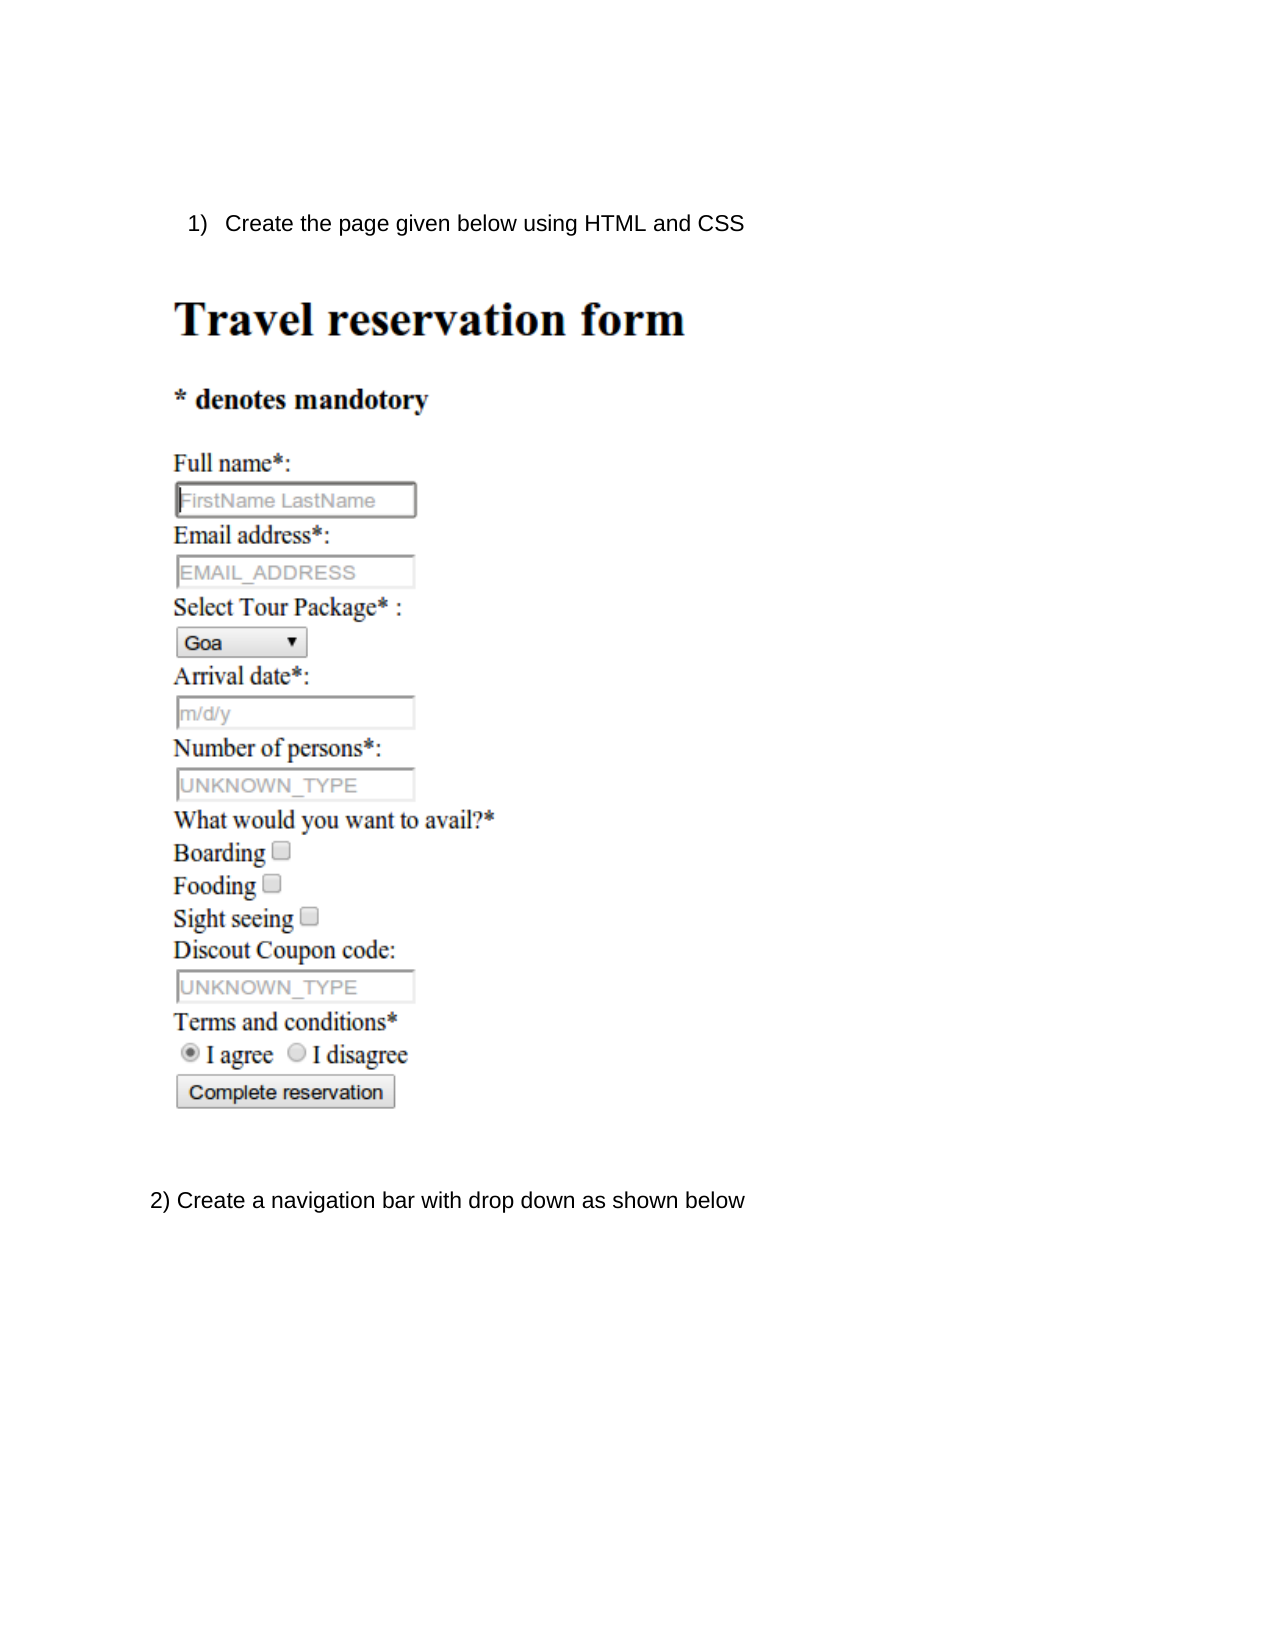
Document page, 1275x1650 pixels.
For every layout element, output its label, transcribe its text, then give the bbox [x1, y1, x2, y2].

text 2) Create a navigation bar with drop down as shown below [150, 1187, 1125, 1213]
picture [150, 270, 832, 1123]
list Create the page given below using HTML and CSS [187, 210, 1125, 237]
